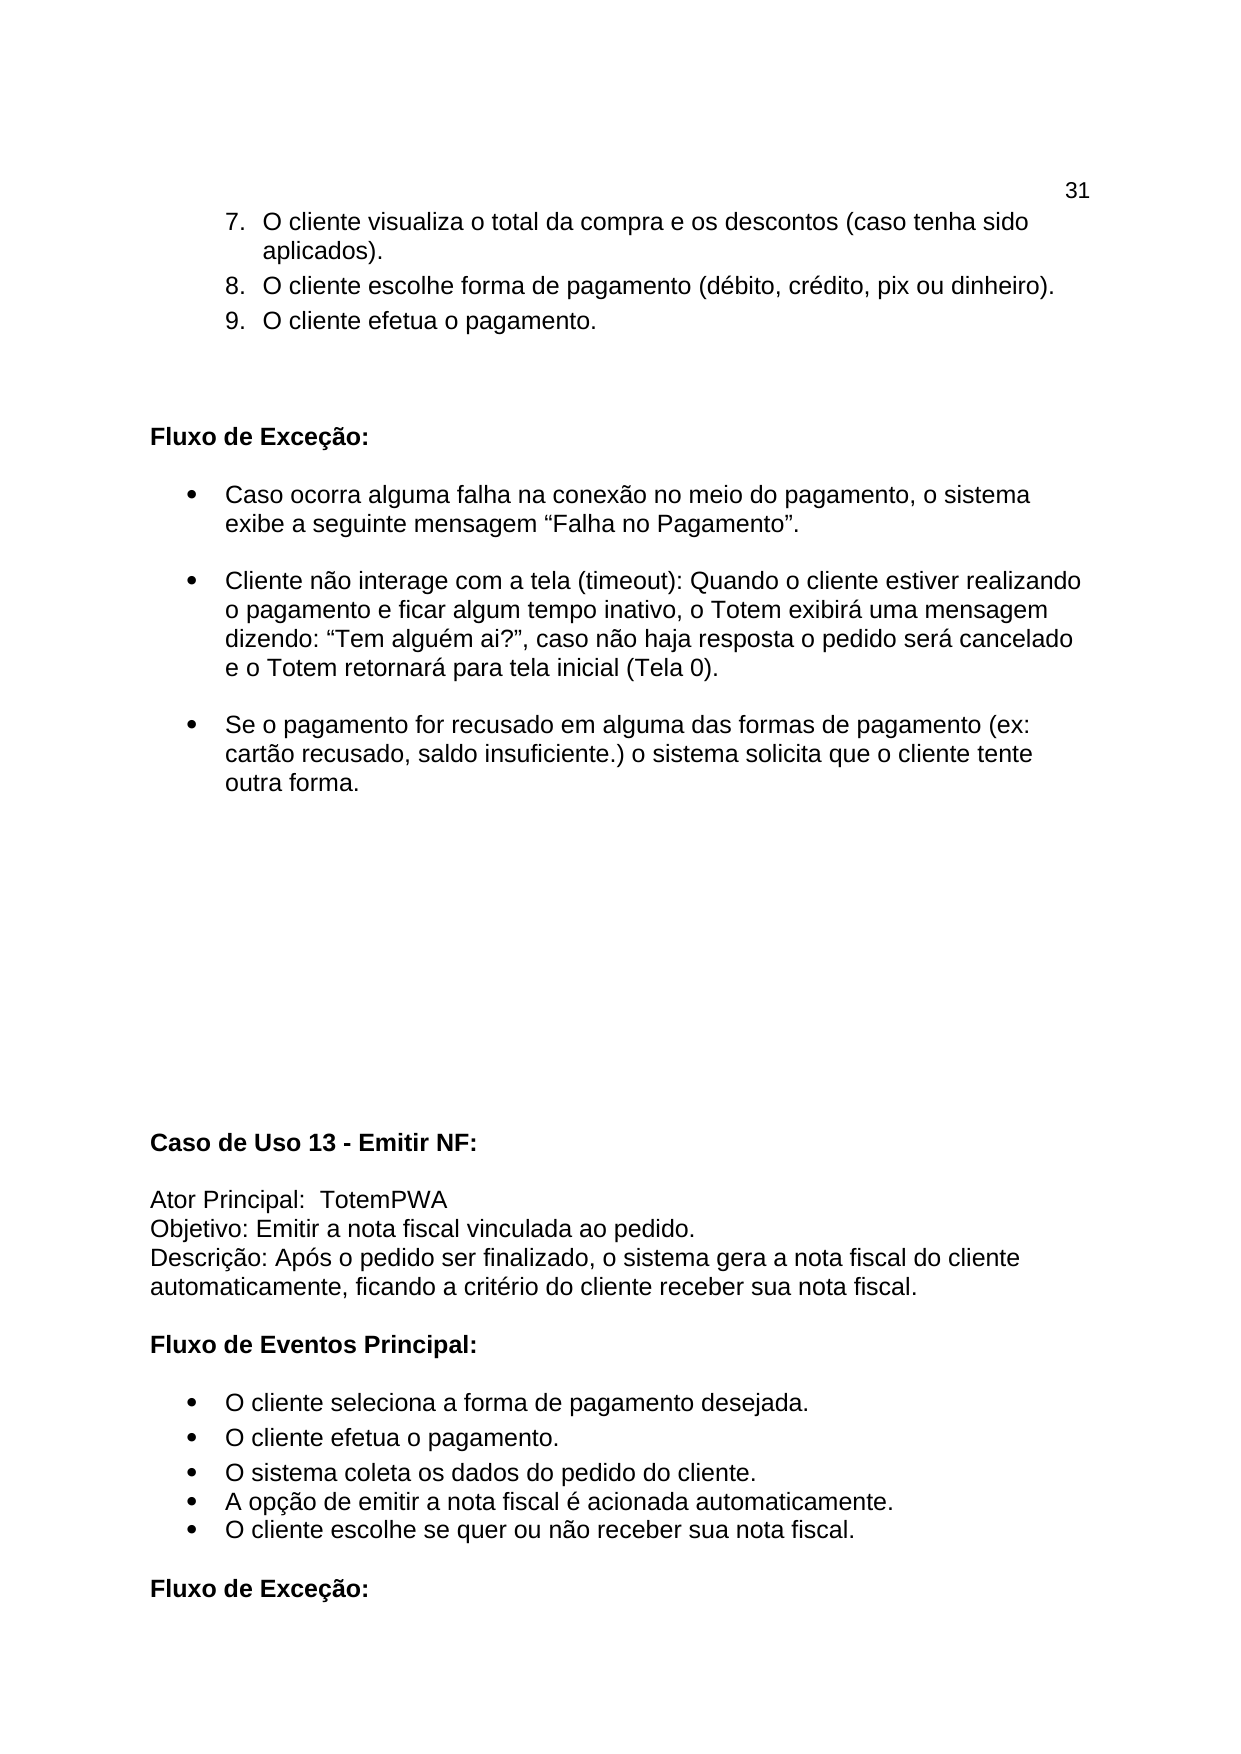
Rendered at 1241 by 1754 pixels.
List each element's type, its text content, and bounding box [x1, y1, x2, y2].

list O cliente efetua o pagamento. [225, 306, 1090, 335]
list Caso ocorra alguma falha na conexão no meio do pagamento, o sistema exibe a seguinte mensagem “Falha no Pagamento”. [187, 480, 1090, 537]
list O sistema coleta os dados do pedido do cliente. [187, 1458, 1090, 1487]
text Fluxo de Exceção: [150, 422, 1090, 451]
list O cliente seleciona a forma de pagamento desejada. [187, 1388, 1090, 1416]
list O cliente escolhe forma de pagamento (débito, crédito, pix ou dinheiro). [225, 271, 1090, 300]
list Se o pagamento for recusado em alguma das formas de pagamento (ex: cartão recusado, saldo insuficiente.) o sistema solicita que o cliente tente outra forma. [187, 710, 1090, 796]
text Fluxo de Exceção: [150, 1573, 1090, 1602]
list O cliente visualiza o total da compra e os descontos (caso tenha sido aplicados). [225, 207, 1090, 265]
text Caso de Uso 13 - Emitir NF: [150, 1128, 1090, 1156]
list O cliente efetua o pagamento. [187, 1423, 1090, 1452]
text Fluxo de Eventos Principal: [150, 1330, 1090, 1358]
text Ator Principal: TotemPWA Objetivo: Emitir a nota fiscal vinculada ao pedido. Descrição: Após o pedido ser finalizado, o sistema gera a nota fiscal do cliente automaticamente, ficando a critério do cliente receber sua nota fiscal. [150, 1186, 1090, 1301]
list O cliente escolhe se quer ou não receber sua nota fiscal. [187, 1516, 1090, 1544]
list A opção de emitir a nota fiscal é acionada automaticamente. [187, 1487, 1090, 1516]
list Cliente não interage com a tela (timeout): Quando o cliente estiver realizando o pagamento e ficar algum tempo inativo, o Totem exibirá uma mensagem dizendo: “Tem alguém ai?”, caso não haja resposta o pedido será cancelado e o Totem retornará para tela inicial (Tela 0). [187, 566, 1090, 681]
